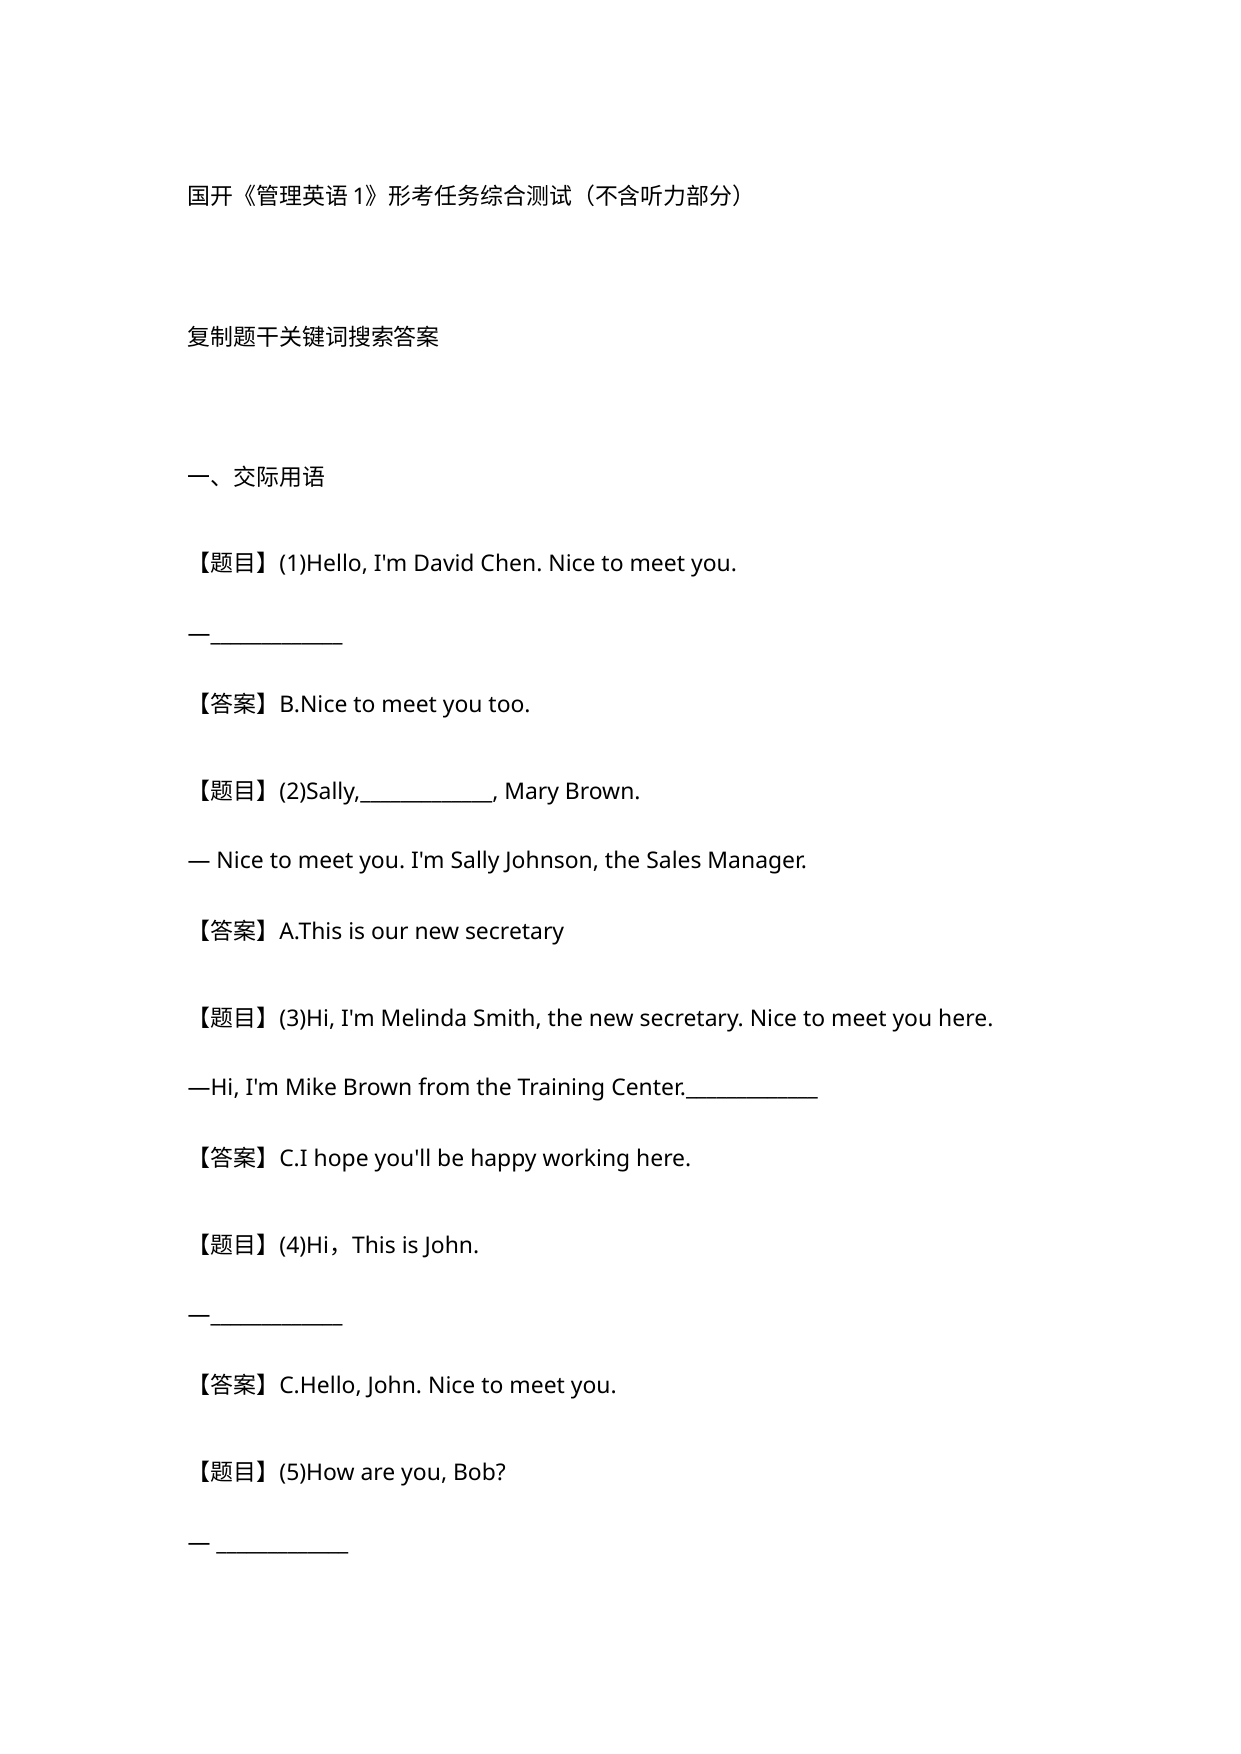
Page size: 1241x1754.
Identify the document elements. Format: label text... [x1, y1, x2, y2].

text 【答案】C.I hope you'll be happy working here. [187, 1124, 1053, 1189]
text 【题目】(4)Hi，This is John. [187, 1211, 1053, 1276]
text — _____________ [187, 1525, 1053, 1557]
text 【答案】A.This is our new secretary [187, 897, 1053, 962]
text —_____________ [187, 616, 1053, 649]
text 【答案】B.Nice to meet you too. [187, 670, 1053, 735]
text 复制题干关键词搜索答案 [187, 302, 1053, 367]
text 一、交际用语 [187, 443, 1053, 508]
text —Hi, I'm Mike Brown from the Training Center._____________ [187, 1071, 1053, 1103]
text 【题目】(2)Sally,_____________, Mary Brown. [187, 757, 1053, 822]
text 【题目】(5)How are you, Bob? [187, 1438, 1053, 1503]
text 【题目】(1)Hello, I'm David Chen. Nice to meet you. [187, 529, 1053, 594]
text — Nice to meet you. I'm Sally Johnson, the Sales Manager. [187, 843, 1053, 876]
text 国开《管理英语1》形考任务综合测试（不含听力部分） [187, 162, 1053, 227]
text —_____________ [187, 1298, 1053, 1330]
text 【题目】(3)Hi, I'm Melinda Smith, the new secretary. Nice to meet you here. [187, 984, 1053, 1049]
text 【答案】C.Hello, John. Nice to meet you. [187, 1352, 1053, 1417]
